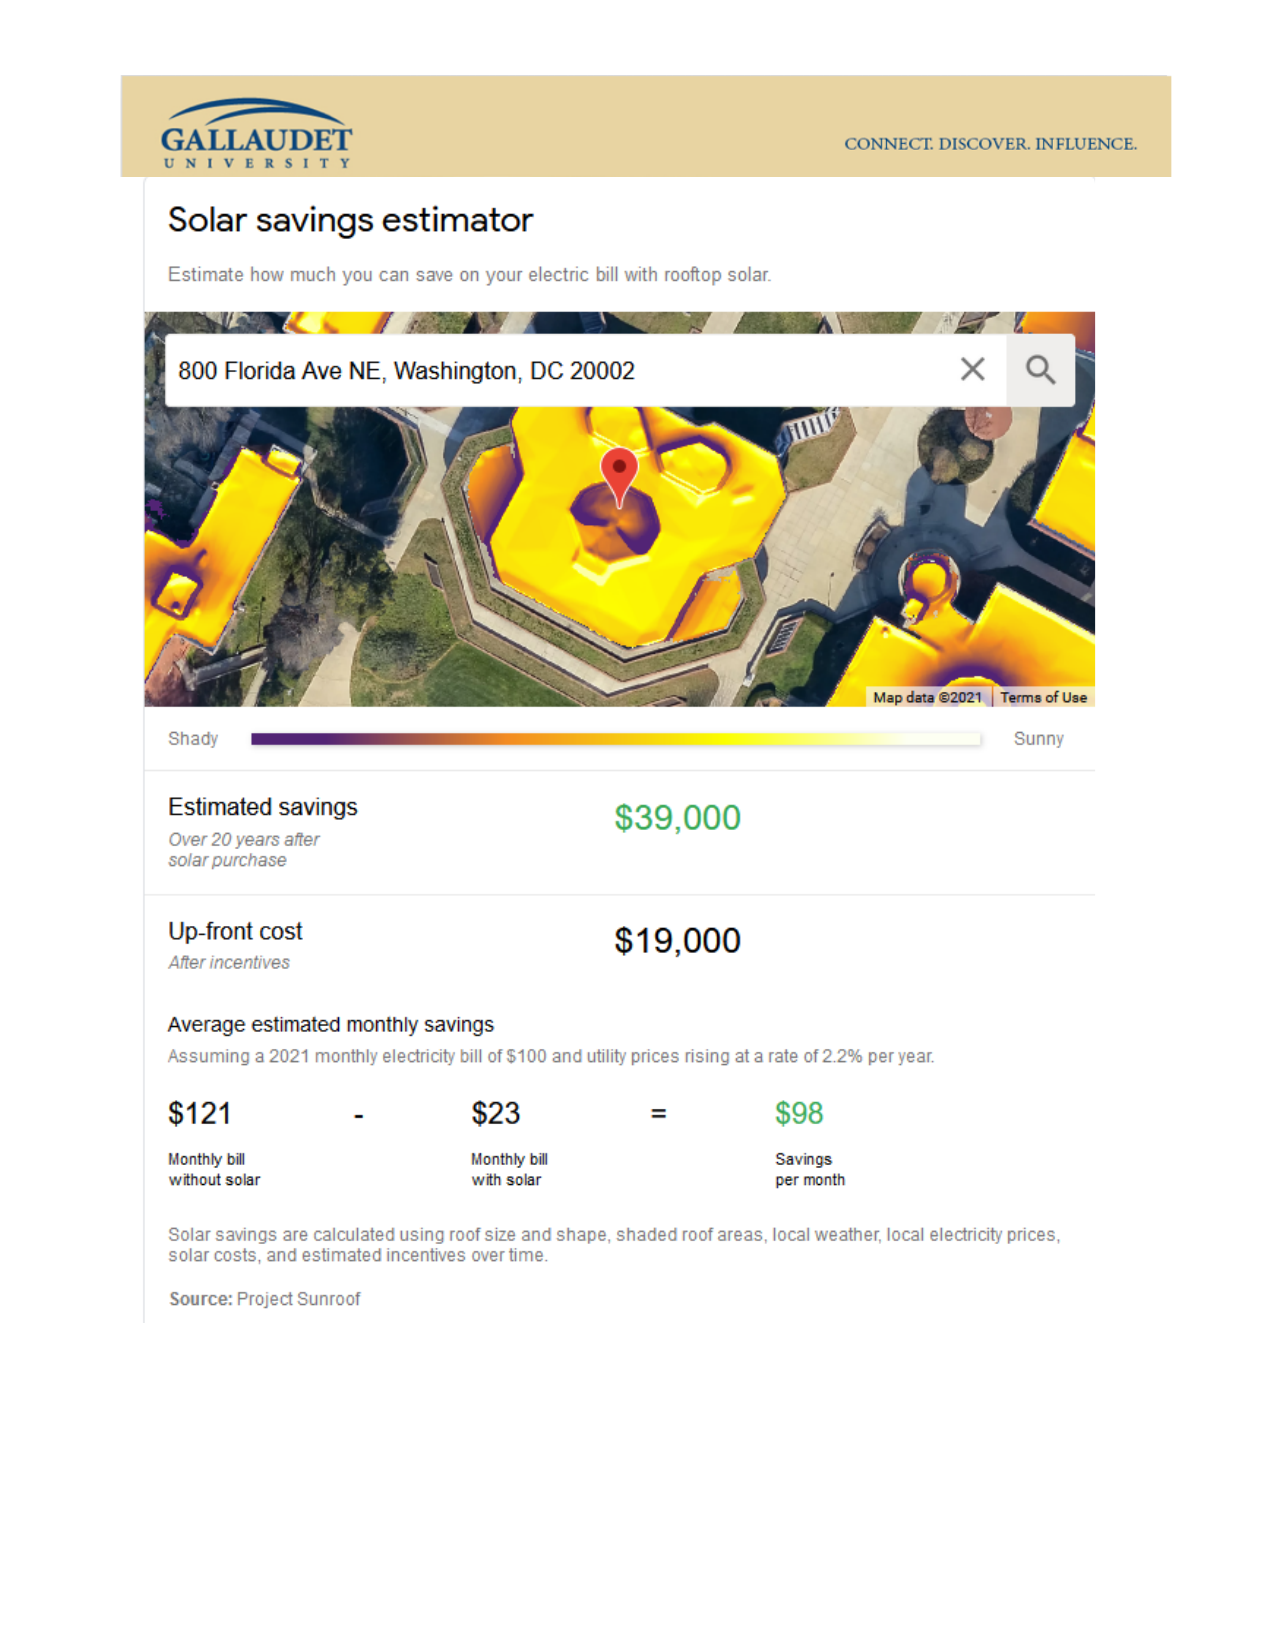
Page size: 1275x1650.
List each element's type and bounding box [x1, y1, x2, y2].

picture [120, 75, 1172, 1323]
